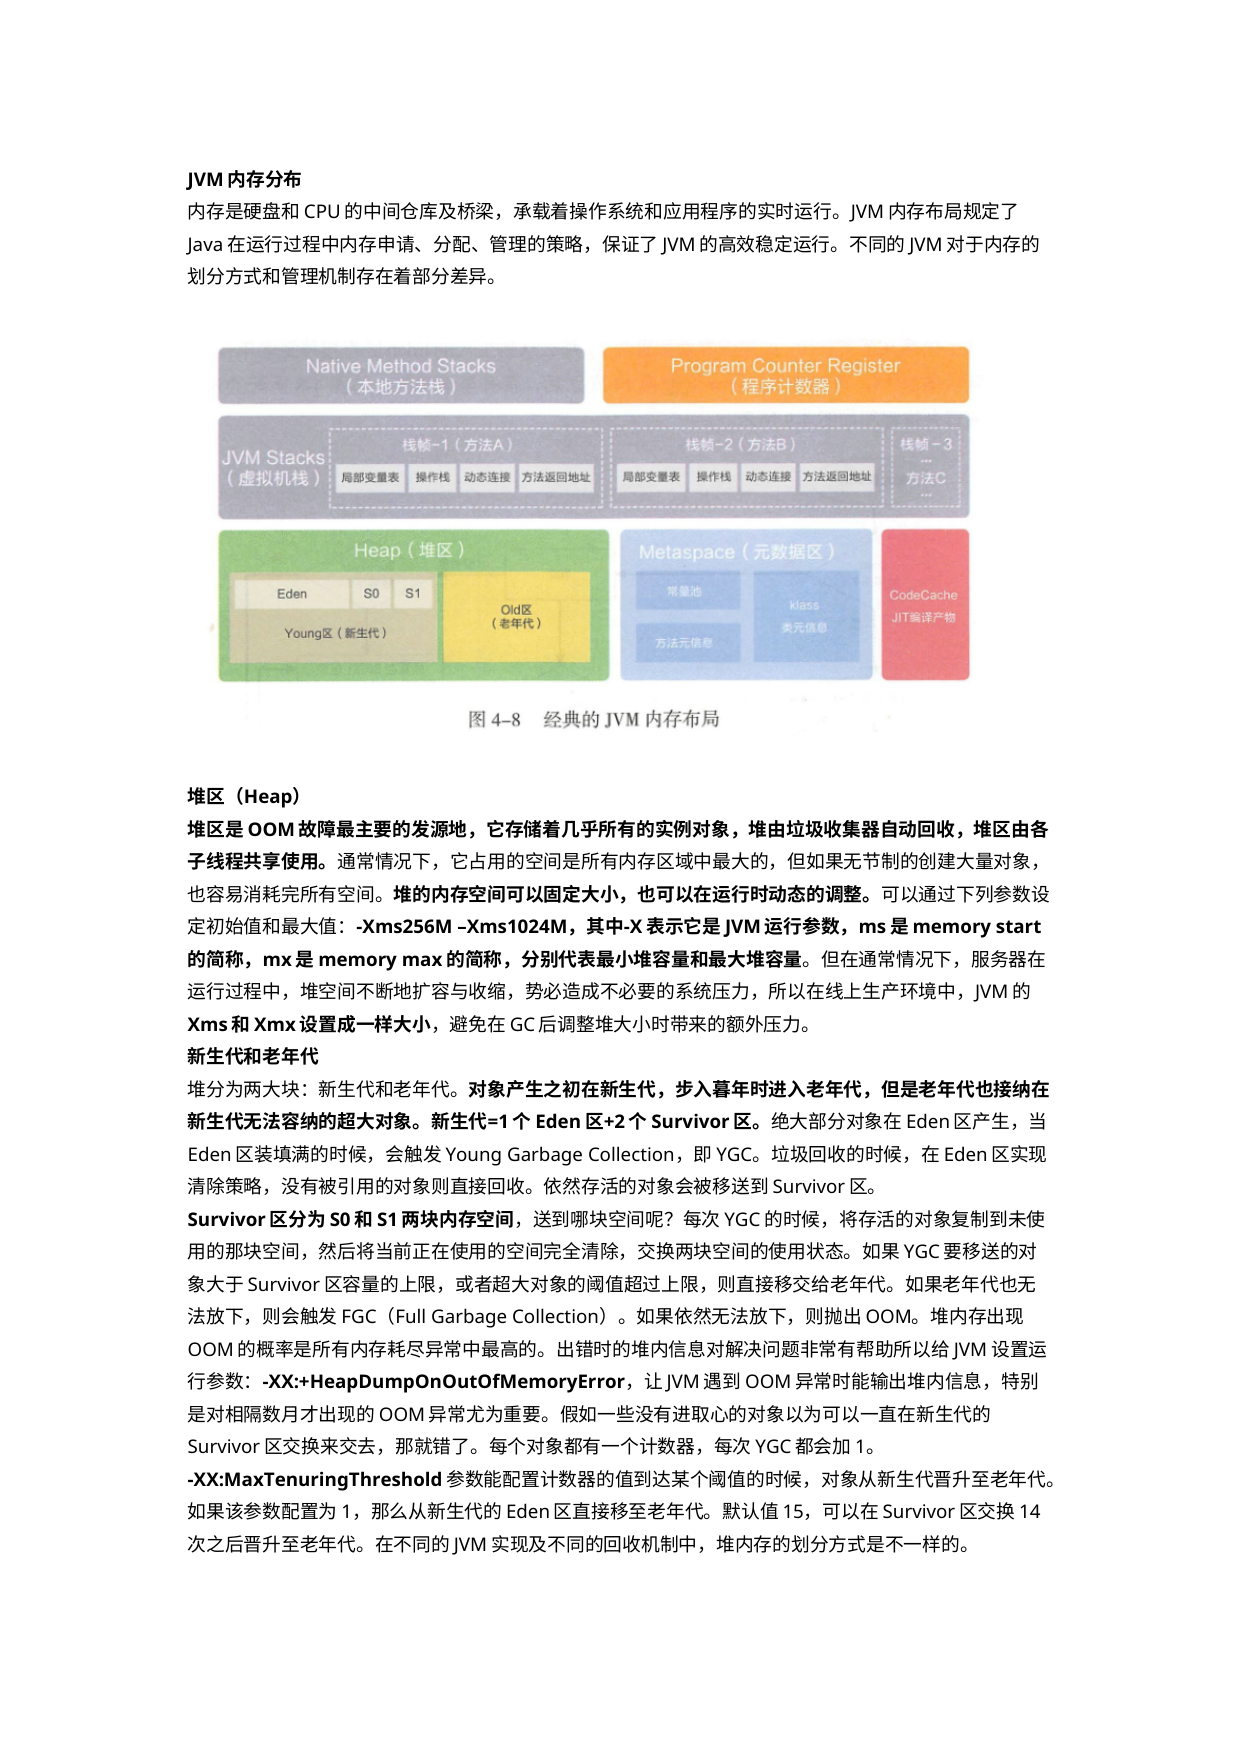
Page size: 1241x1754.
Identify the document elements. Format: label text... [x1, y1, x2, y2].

text 堆区是OOM故障最主要的发源地，它存储着几乎所有的实例对象，堆由垃圾收集器自动回收，堆区由各子线程共享使用。通常情况下，它占用的空间是所有内存区域中最大的，但如果无节制的创建大量对象，也容易消耗完所有空间。堆的内存空间可以固定大小，也可以在运行时动态的调整。可以通过下列参数设定初始值和最大值：-Xms256M –Xms1024M，其中-X表示它是JVM运行参数，ms是memory start的简称，mx是memory max的简称，分别代表最小堆容量和最大堆容量。但在通常情况下，服务器在运行过程中，堆空间不断地扩容与收缩，势必造成不必要的系统压力，所以在线上生产环境中，JVM的Xms和Xmx设置成一样大小，避免在GC后调整堆大小时带来的额外压力。 [187, 812, 1053, 1039]
text -XX:MaxTenuringThreshold参数能配置计数器的值到达某个阈值的时候，对象从新生代晋升至老年代。如果该参数配置为1，那么从新生代的Eden区直接移至老年代。默认值15，可以在Survivor区交换14次之后晋升至老年代。在不同的JVM实现及不同的回收机制中，堆内存的划分方式是不一样的。 [187, 1462, 1053, 1559]
text 新生代和老年代 堆分为两大块：新生代和老年代。对象产生之初在新生代，步入暮年时进入老年代，但是老年代也接纳在新生代无法容纳的超大对象。新生代=1个Eden区+2个Survivor区。绝大部分对象在Eden区产生，当Eden区装填满的时候，会触发Young Garbage Collection，即YGC。垃圾回收的时候，在Eden区实现清除策略，没有被引用的对象则直接回收。依然存活的对象会被移送到Survivor区。 [187, 1039, 1053, 1202]
text 内存是硬盘和CPU的中间仓库及桥梁，承载着操作系统和应用程序的实时运行。JVM内存布局规定了Java在运行过程中内存申请、分配、管理的策略，保证了JVM的高效稳定运行。不同的JVM对于内存的划分方式和管理机制存在着部分差异。 [187, 194, 1053, 292]
text JVM内存分布 [187, 162, 1053, 194]
text 堆区（Heap） [187, 779, 1053, 812]
picture [187, 324, 1005, 737]
text Survivor区分为S0和S1两块内存空间，送到哪块空间呢？每次YGC的时候，将存活的对象复制到未使用的那块空间，然后将当前正在使用的空间完全清除，交换两块空间的使用状态。如果YGC要移送的对象大于Survivor区容量的上限，或者超大对象的阈值超过上限，则直接移交给老年代。如果老年代也无法放下，则会触发FGC（Full Garbage Collection）。如果依然无法放下，则抛出OOM。堆内存出现OOM的概率是所有内存耗尽异常中最高的。出错时的堆内信息对解决问题非常有帮助所以给JVM设置运行参数：-XX:+HeapDumpOnOutOfMemoryError，让JVM遇到OOM异常时能输出堆内信息，特别是对相隔数月才出现的OOM异常尤为重要。假如一些没有进取心的对象以为可以一直在新生代的Survivor区交换来交去，那就错了。每个对象都有一个计数器，每次YGC都会加1。 [187, 1202, 1053, 1462]
